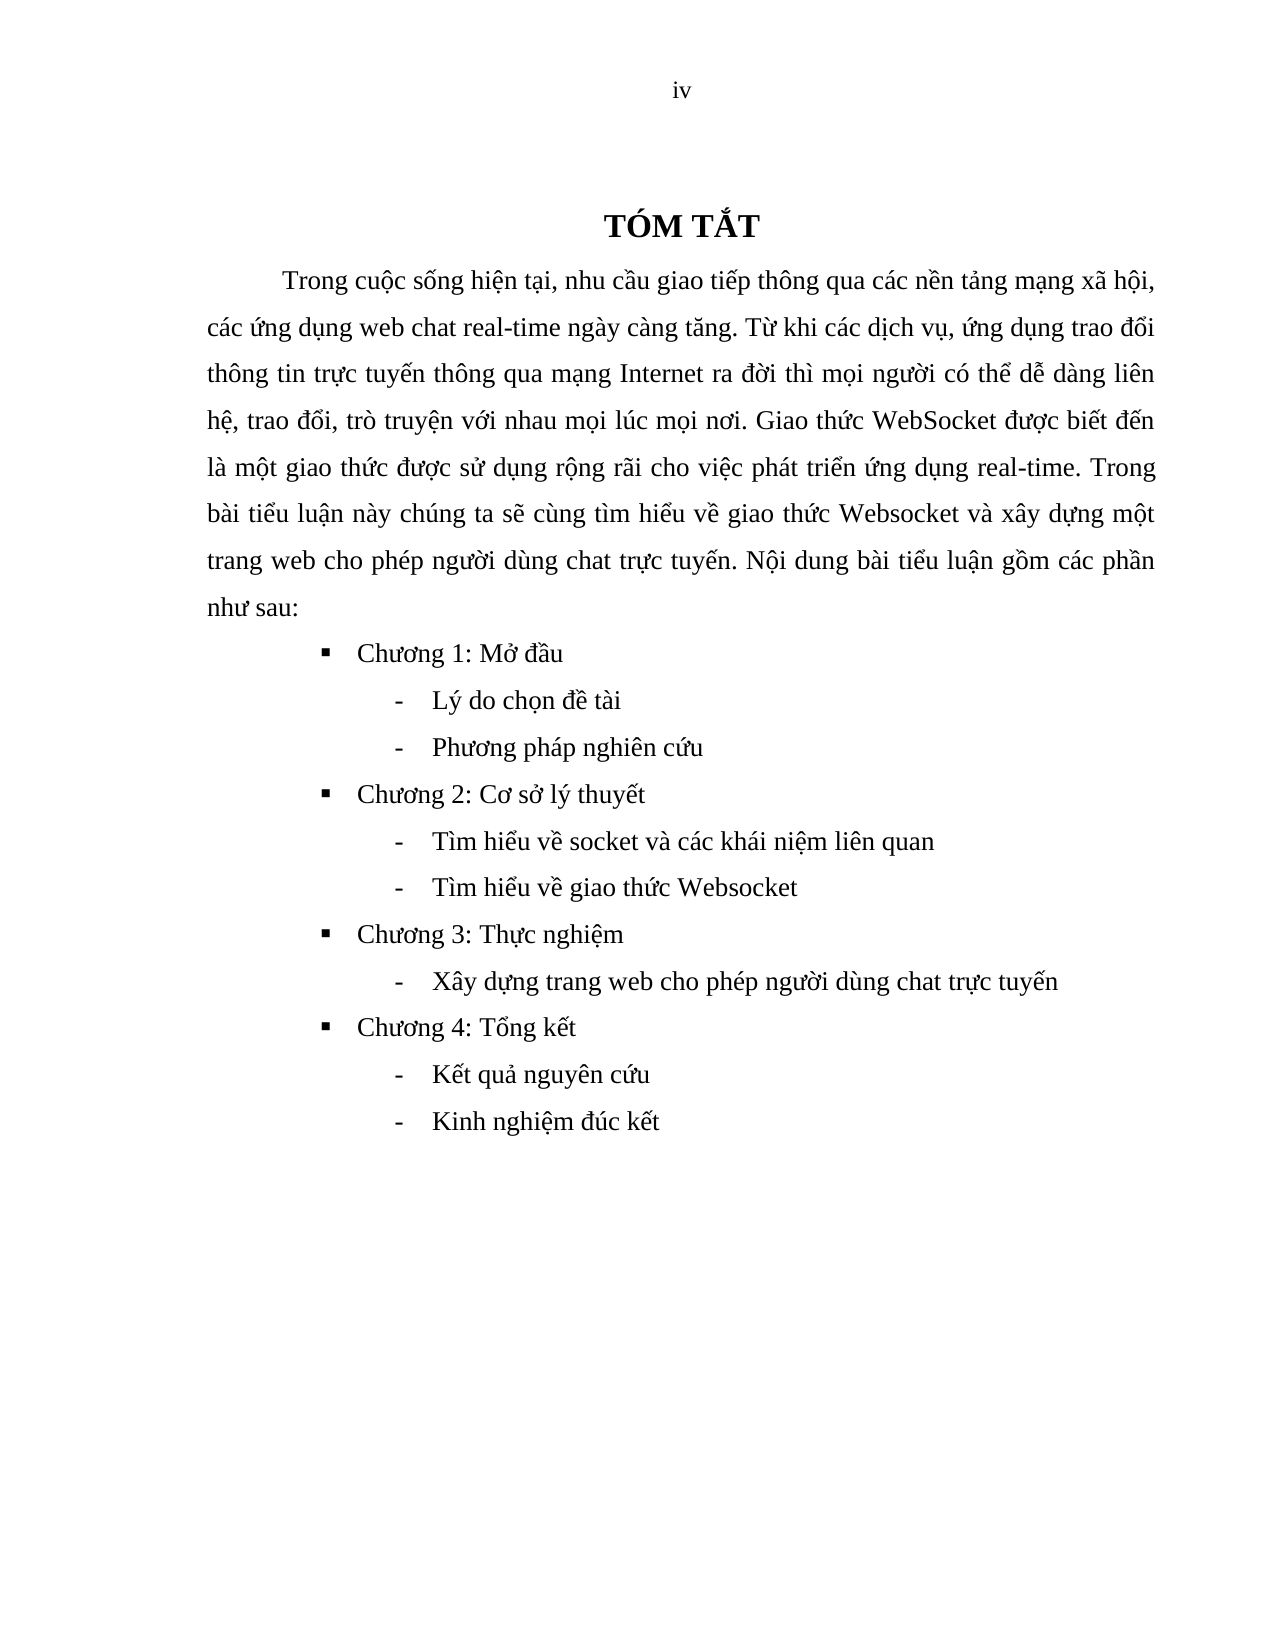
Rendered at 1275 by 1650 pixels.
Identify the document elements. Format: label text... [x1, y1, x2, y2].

list Lý do chọn đề tài [394, 684, 1157, 716]
list Chương 1: Mở đầu [319, 638, 1157, 669]
list Tìm hiểu về socket và các khái niệm liên quan [394, 825, 1157, 856]
list Chương 4: Tổng kết [319, 1012, 1157, 1043]
list Kinh nghiệm đúc kết [394, 1105, 1157, 1136]
list Tìm hiểu về giao thức Websocket [394, 871, 1157, 902]
list Phương pháp nghiên cứu [394, 731, 1157, 762]
list Chương 3: Thực nghiệm [319, 918, 1157, 949]
text TÓM TẮT [207, 207, 1157, 245]
list Kết quả nguyên cứu [394, 1058, 1157, 1089]
list Xây dựng trang web cho phép người dùng chat trực tuyến [394, 965, 1157, 996]
list Chương 2: Cơ sở lý thuyết [319, 778, 1157, 809]
text Trong cuộc sống hiện tại, nhu cầu giao tiếp thông qua các nền tảng mạng xã hội, các ứng dụng web chat real-time ngày càng tăng. Từ khi các dịch vụ, ứng dụng trao đổi thông tin trực tuyến thông qua mạng Internet ra đời thì mọi người có thể dễ dàng liên hệ, trao đổi, trò truyện với nhau mọi lúc mọi nơi. Giao thức WebSocket được biết đến là một giao thức được sử dụng rộng rãi cho việc phát triển ứng dụng real-time. Trong bài tiểu luận này chúng ta sẽ cùng tìm hiểu về giao thức Websocket và xây dựng một trang web cho phép người dùng chat trực tuyến. Nội dung bài tiểu luận gồm các phần như sau: [207, 264, 1157, 622]
